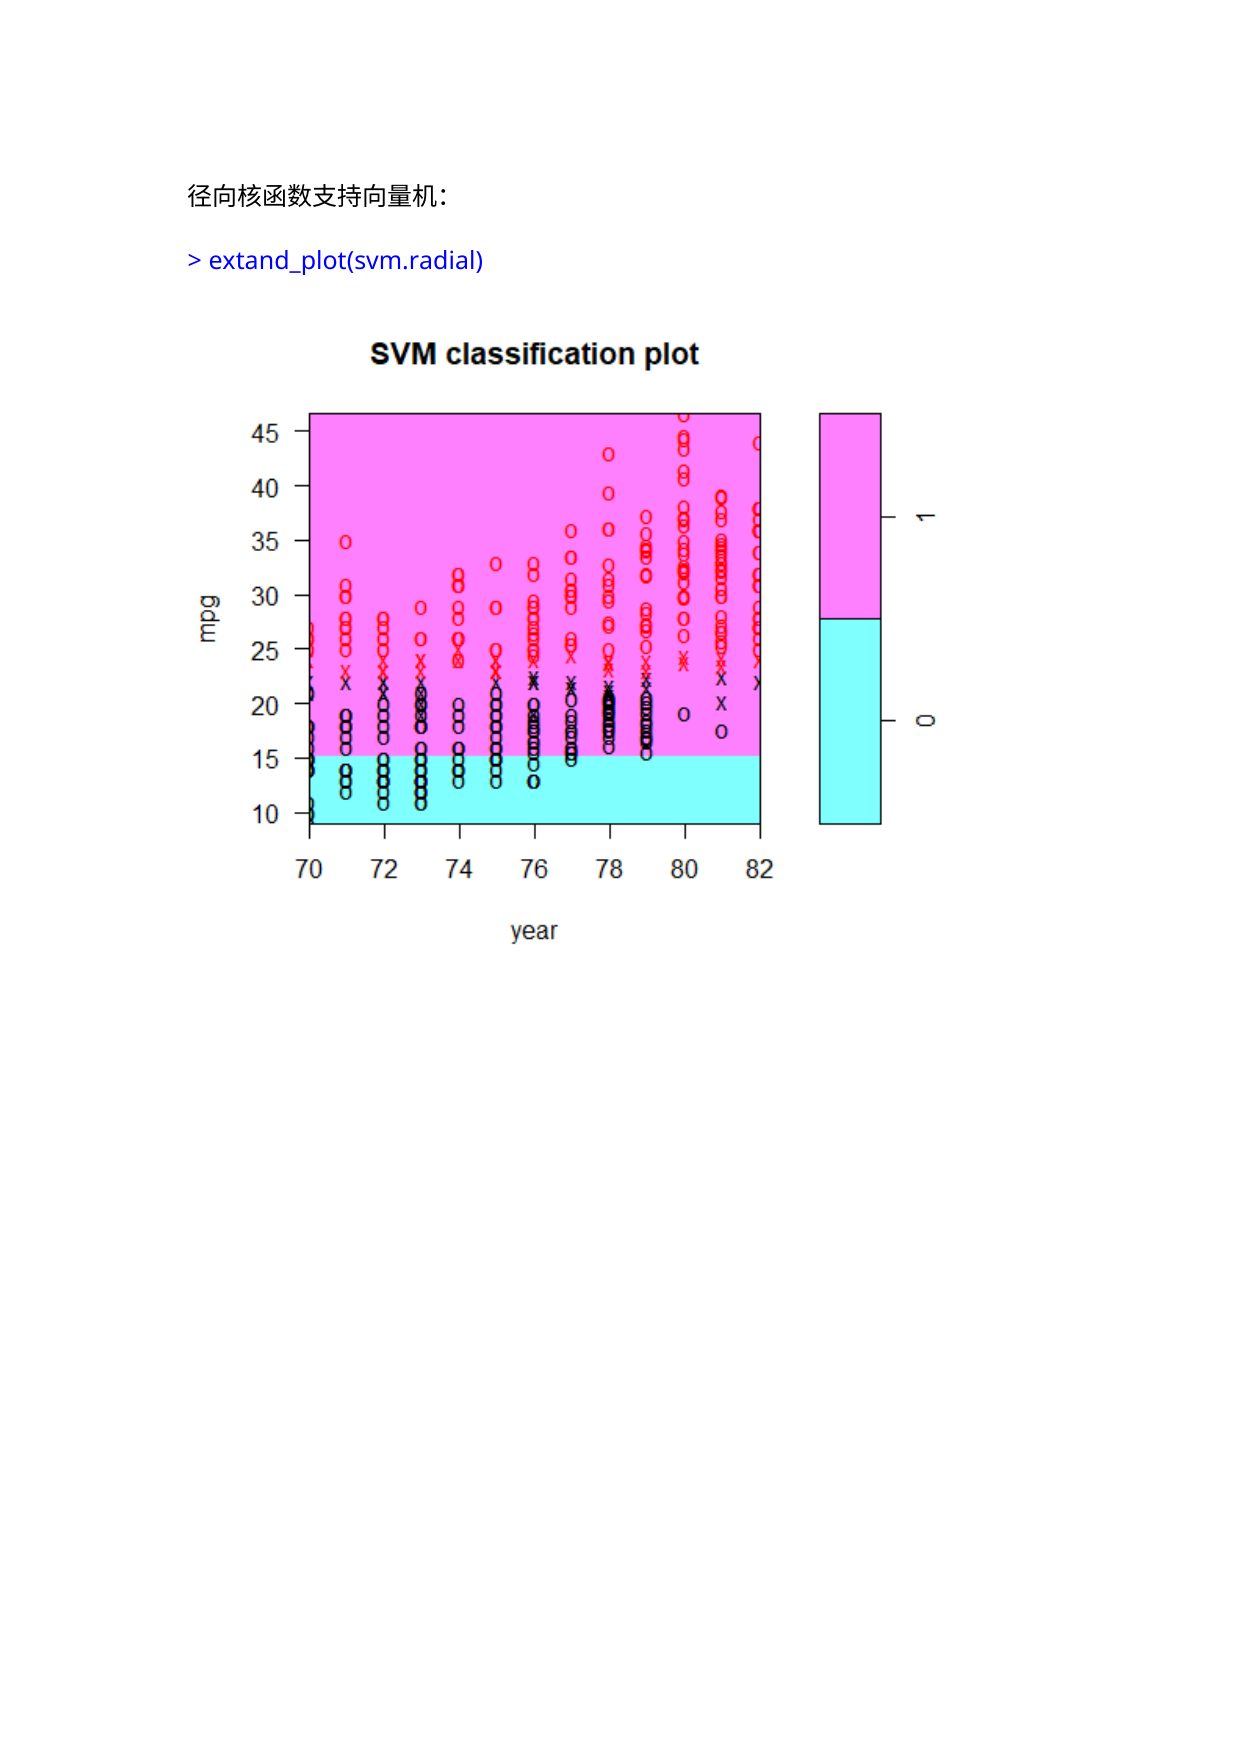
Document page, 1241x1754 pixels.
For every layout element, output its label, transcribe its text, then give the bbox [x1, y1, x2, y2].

text > extand_plot(svm.radial) [187, 227, 1053, 292]
text 径向核函数支持向量机： [187, 162, 1053, 227]
picture [187, 292, 1004, 977]
